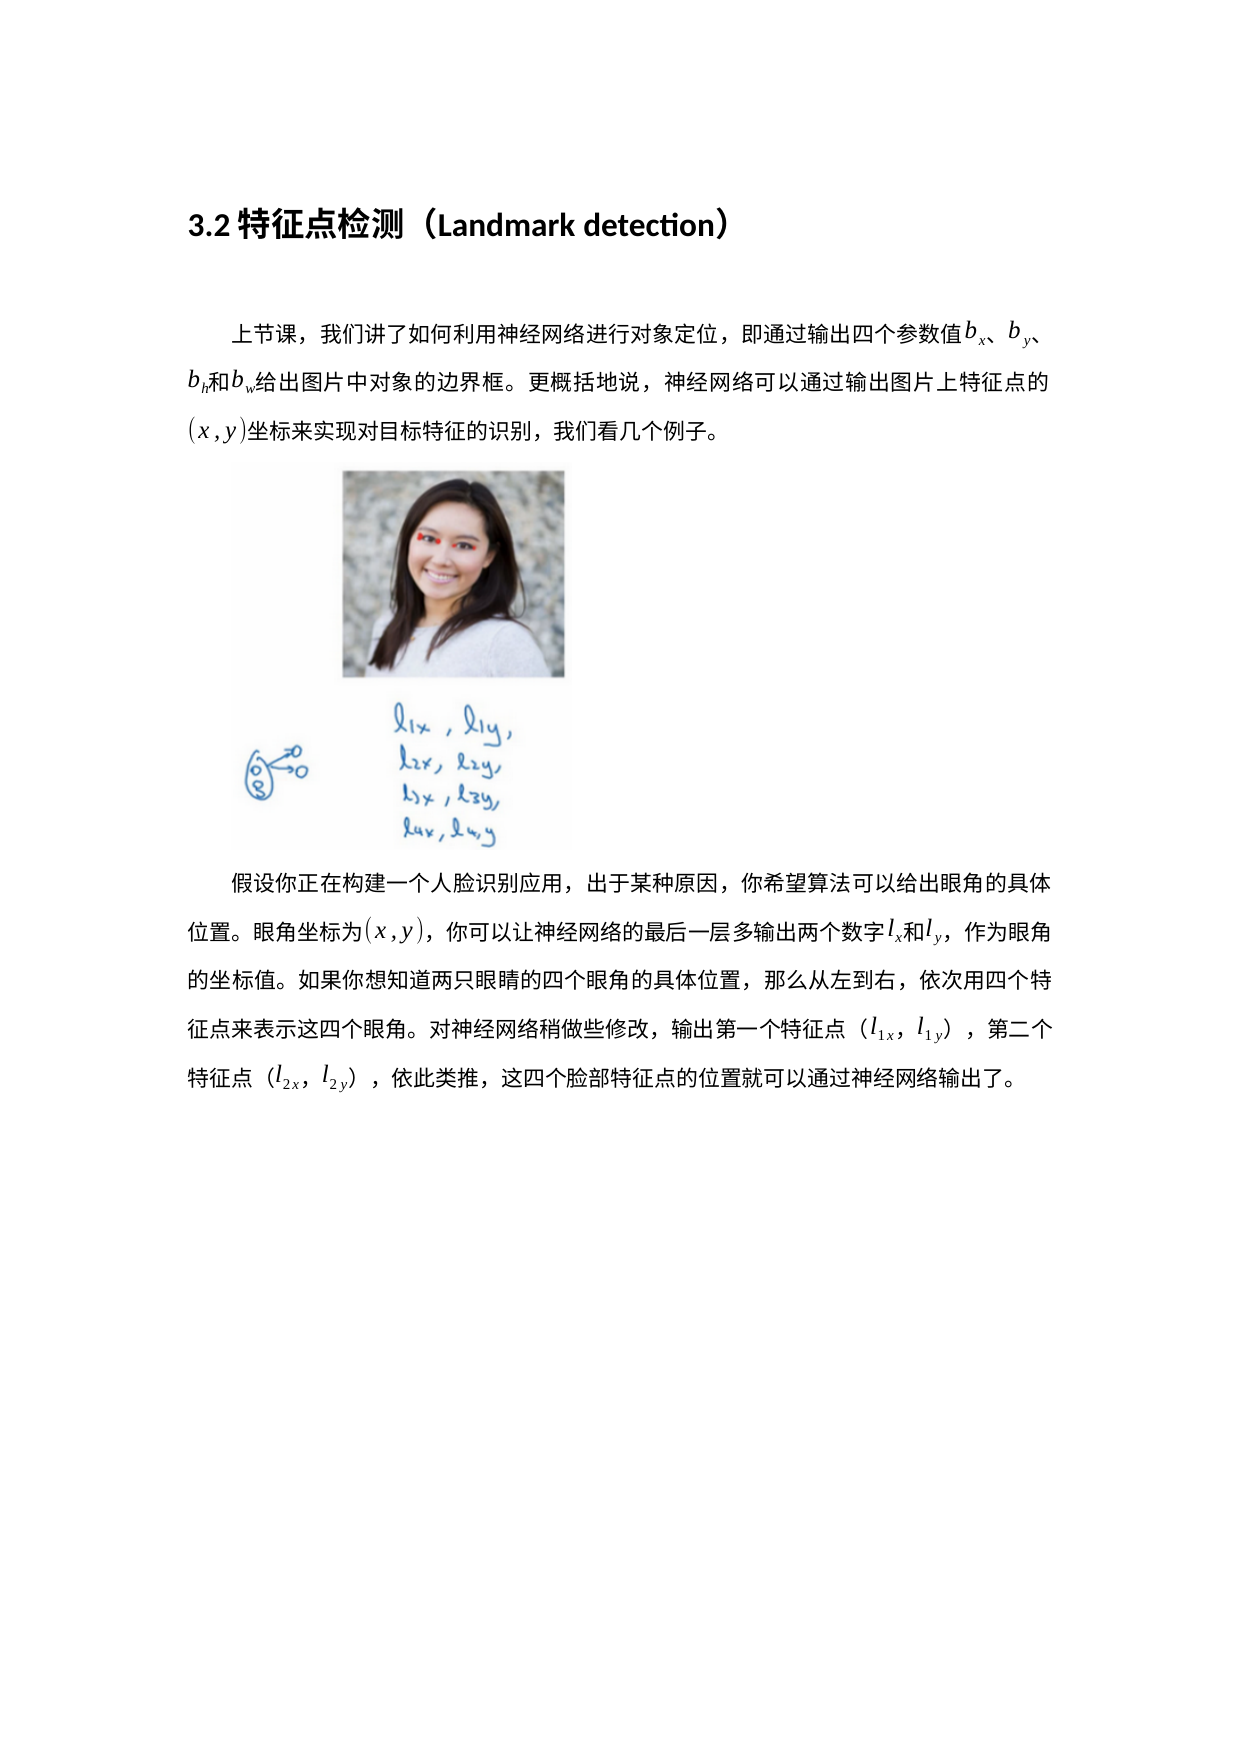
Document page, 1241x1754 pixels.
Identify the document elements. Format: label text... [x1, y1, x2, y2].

text 假设你正在构建一个人脸识别应用，出于某种原因，你希望算法可以给出眼角的具体位置。眼角坐标为，你可以让神经网络的最后一层多输出两个数字和，作为眼角的坐标值。如果你想知道两只眼睛的四个眼角的具体位置，那么从左到右，依次用四个特征点来表示这四个眼角。对神经网络稍做些修改，输出第一个特征点（，），第二个特征点（，），依此类推，这四个脸部特征点的位置就可以通过神经网络输出了。 [187, 865, 1053, 1093]
subtitle 3.2 特征点检测（Landmark detection） [187, 189, 1053, 254]
picture [231, 462, 572, 850]
text 上节课，我们讲了如何利用神经网络进行对象定位，即通过输出四个参数值、、和给出图片中对象的边界框。更概括地说，神经网络可以通过输出图片上特征点的坐标来实现对目标特征的识别，我们看几个例子。 [187, 316, 1053, 446]
